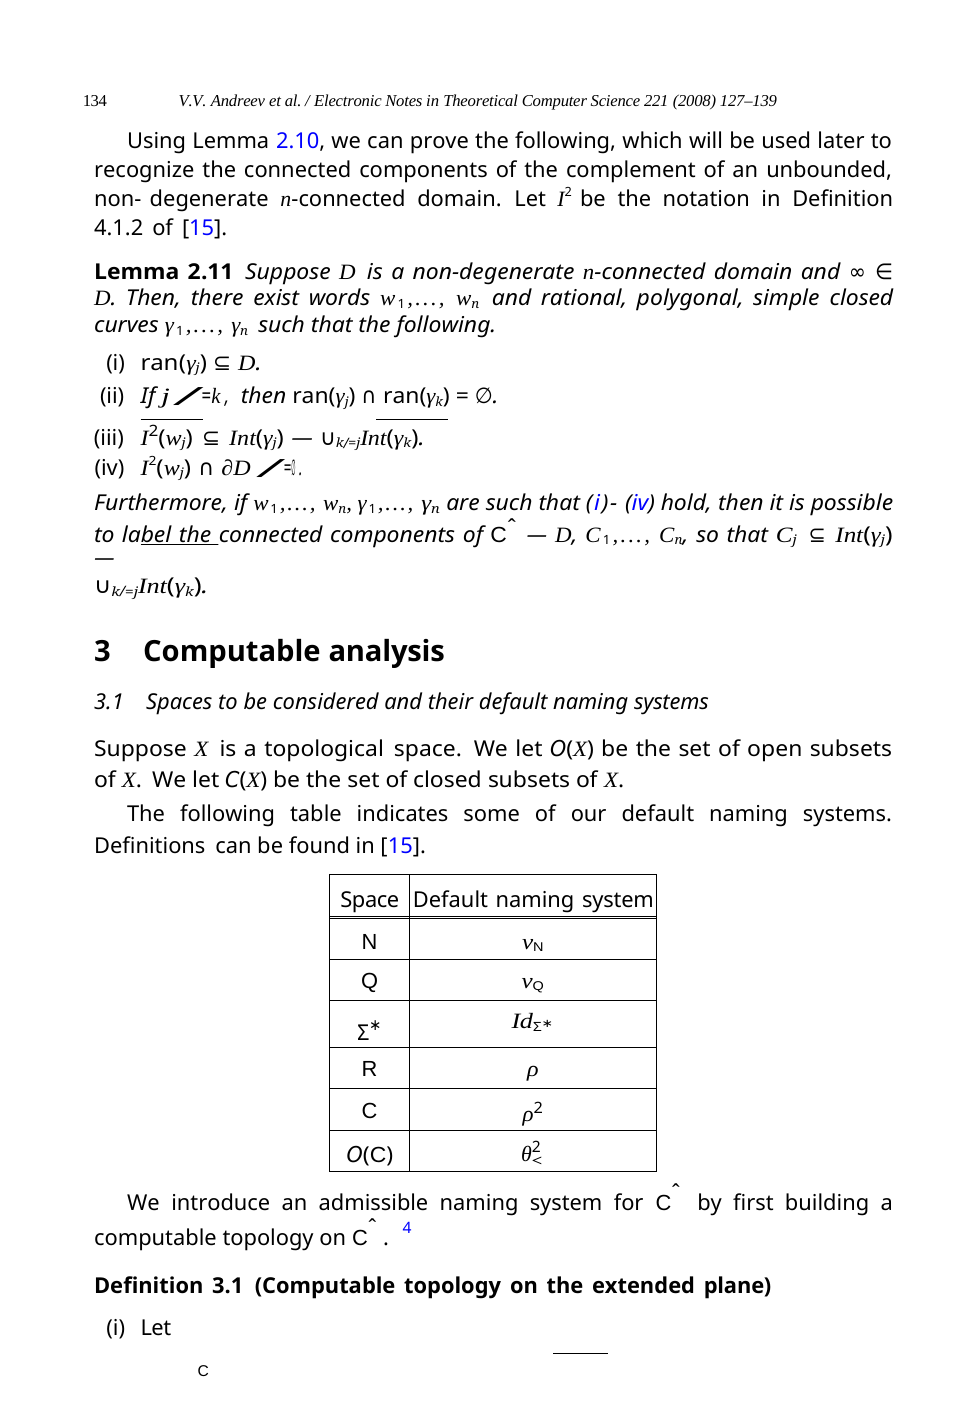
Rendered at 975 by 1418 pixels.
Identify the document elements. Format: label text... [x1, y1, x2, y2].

table_cell ρ2 [410, 1089, 656, 1129]
table_cell Σ∗ [330, 1001, 409, 1047]
table_cell νQ [410, 960, 656, 1000]
table_cell C [330, 1089, 409, 1129]
table_cell ρ [410, 1048, 656, 1088]
table_cell θ2 < [410, 1131, 656, 1171]
table_header Space [330, 875, 409, 916]
text ∪k/=jInt(γk). [94, 571, 912, 599]
text We introduce an admissible naming system for Cˆ by first building a computable topology on Cˆ. 4 [94, 1183, 893, 1251]
text Furthermore, if w1,..., wn, γ1,..., γn are such that (i)- (iv) hold, then it is possible to label the connected components of Cˆ — D, C1,..., Cn, so that Cj ⊆ Int(γj) — [94, 490, 893, 571]
text Suppose X is a topological space. We let O(X) be the set of open subsets of X. We let C(X) be the set of closed subsets of X. [94, 732, 893, 793]
table_cell R [330, 1048, 409, 1088]
list I2(wj) ∩ ∂D /=∅. [94, 451, 912, 481]
text The following table indicates some of our default naming systems. Definitions can be found in [15]. [94, 798, 893, 860]
text Using Lemma 2.10, we can prove the following, which will be used later to recognize the connected components of the complement of an unbounded, non- degenerate n-connected domain. Let I2 be the notation in Definition 4.1.2 of [15]. [94, 125, 893, 242]
subtitle Definition 3.1 (Computable topology on the extended plane) [94, 1269, 912, 1299]
table_cell νN [410, 919, 656, 958]
table_cell Q [330, 960, 409, 1000]
text Lemma 2.11 Suppose D is a non-degenerate n-connected domain and ∞ ∈ D. Then, there exist words w1,..., wn and rational, polygonal, simple closed curves γ1,..., γn such that the following. [94, 258, 893, 339]
list ran(γj) ⊆ D. [106, 347, 912, 376]
list I2(wj) ⊆ Int(γj) — ∪k/=jInt(γk). [94, 416, 912, 451]
list Spaces to be considered and their default naming systems [94, 686, 912, 716]
table_cell O(C) [330, 1131, 409, 1171]
list If j /=k, then ran(γj) ∩ ran(γk) = ∅. [100, 381, 912, 410]
list Let [106, 1312, 912, 1342]
table_header Default naming system [410, 875, 656, 916]
table_cell IdΣ∗ [410, 1001, 656, 1047]
subtitle Computable analysis [94, 630, 912, 669]
table_cell N [330, 919, 409, 958]
